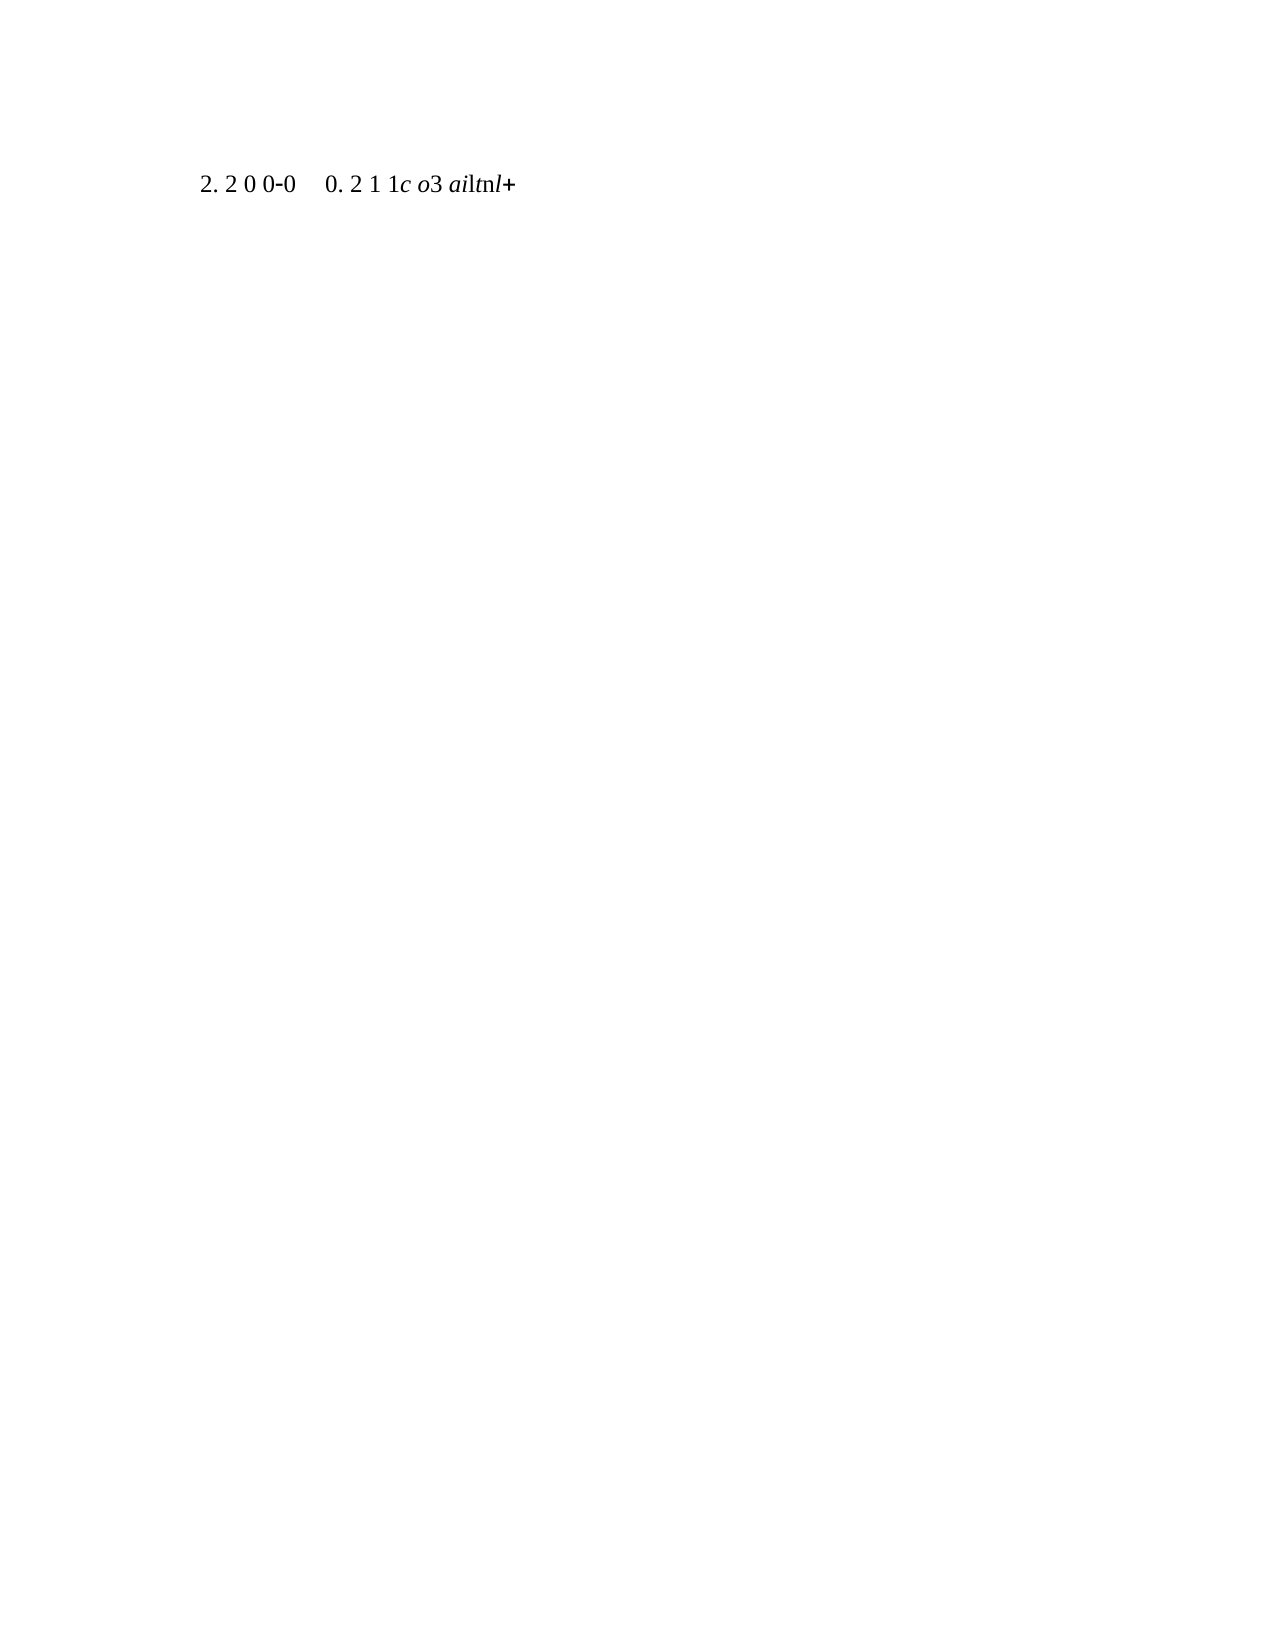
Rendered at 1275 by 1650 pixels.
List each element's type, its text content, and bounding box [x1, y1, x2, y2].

text 2. 2 0 00 0. 2 1 1c o3 ailtnl [150, 150, 1125, 198]
